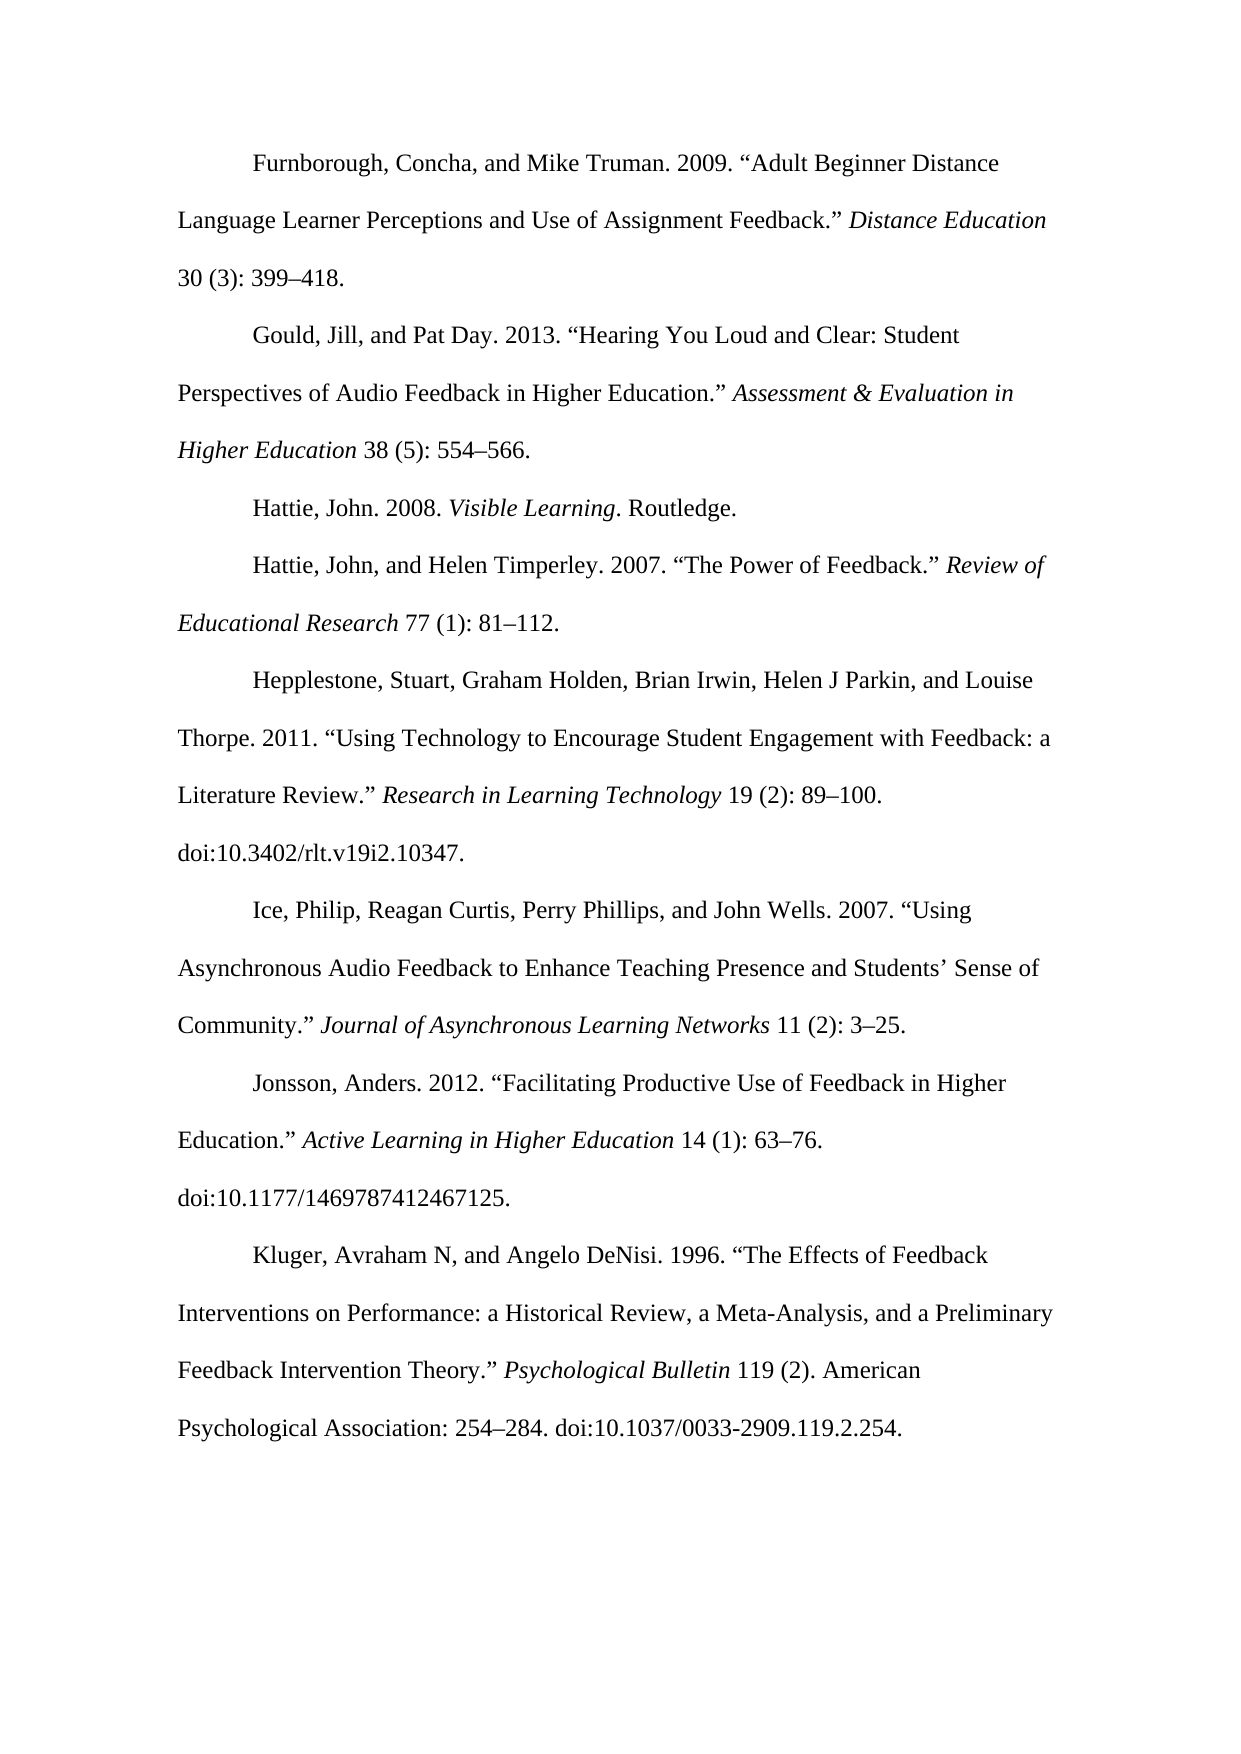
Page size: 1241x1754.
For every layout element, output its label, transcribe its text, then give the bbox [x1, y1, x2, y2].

text Jonsson, Anders. 2012. “Facilitating Productive Use of Feedback in Higher Education.” Active Learning in Higher Education 14 (1): 63–76. doi:10.1177/1469787412467125. [177, 1068, 1063, 1211]
text Kluger, Avraham N, and Angelo DeNisi. 1996. “The Effects of Feedback Interventions on Performance: a Historical Review, a Meta-Analysis, and a Preliminary Feedback Intervention Theory.” Psychological Bulletin 119 (2). American Psychological Association: 254–284. doi:10.1037/0033-2909.119.2.254. [177, 1240, 1063, 1441]
text Hepplestone, Stuart, Graham Holden, Brian Irwin, Helen J Parkin, and Louise Thorpe. 2011. “Using Technology to Encourage Student Engagement with Feedback: a Literature Review.” Research in Learning Technology 19 (2): 89–100. doi:10.3402/rlt.v19i2.10347. [177, 665, 1063, 866]
text Hattie, John, and Helen Timperley. 2007. “The Power of Feedback.” Review of Educational Research 77 (1): 81–112. [177, 550, 1063, 636]
text Hattie, John. 2008. Visible Learning. Routledge. [177, 493, 1063, 521]
text Furnborough, Concha, and Mike Truman. 2009. “Adult Beginner Distance Language Learner Perceptions and Use of Assignment Feedback.” Distance Education 30 (3): 399–418. [177, 148, 1063, 291]
text Ice, Philip, Reagan Curtis, Perry Phillips, and John Wells. 2007. “Using Asynchronous Audio Feedback to Enhance Teaching Presence and Students’ Sense of Community.” Journal of Asynchronous Learning Networks 11 (2): 3–25. [177, 895, 1063, 1039]
text Gould, Jill, and Pat Day. 2013. “Hearing You Loud and Clear: Student Perspectives of Audio Feedback in Higher Education.” Assessment & Evaluation in Higher Education 38 (5): 554–566. [177, 320, 1063, 464]
